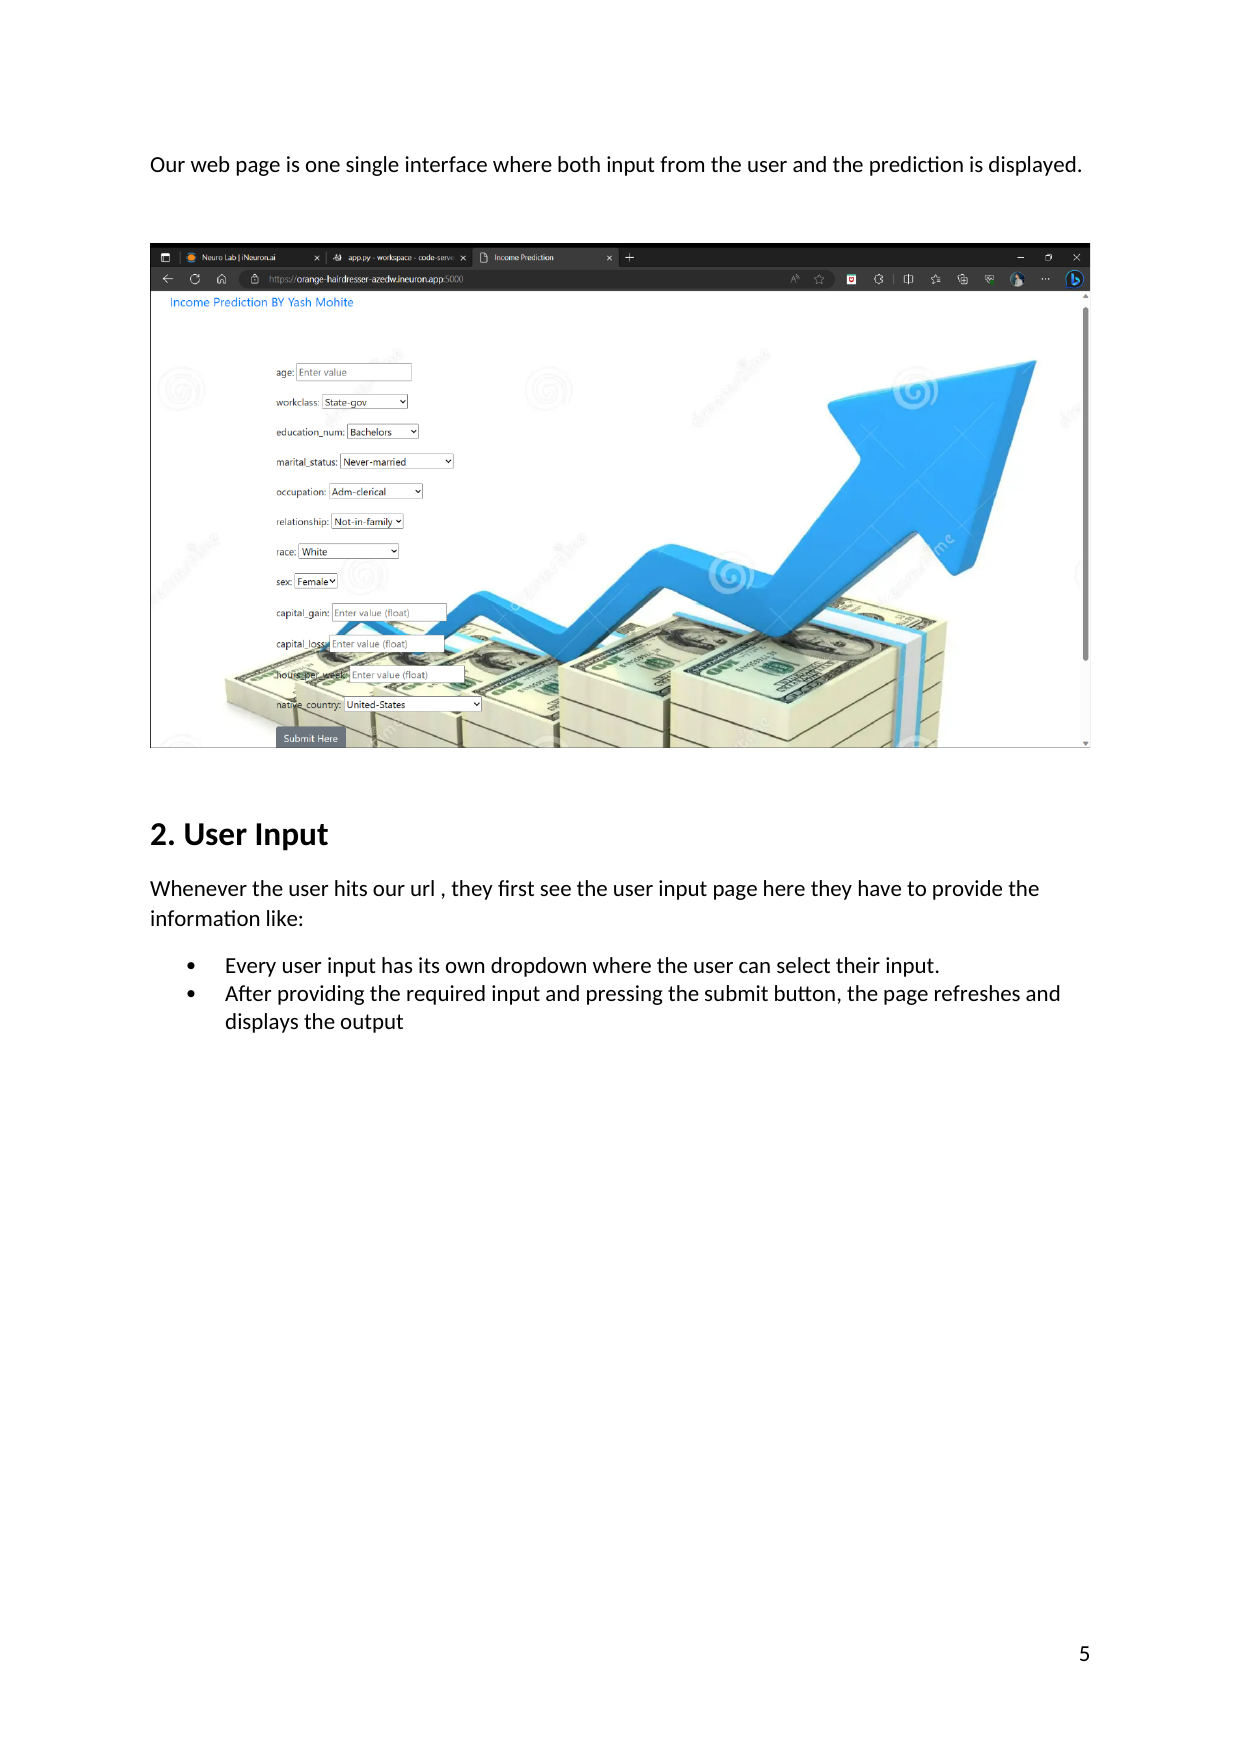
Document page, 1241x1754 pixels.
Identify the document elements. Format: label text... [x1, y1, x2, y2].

text Our web page is one single interface where both input from the user and the prediction is displayed. [150, 150, 1090, 178]
text Whenever the user hits our url , they first see the user input page here they have to provide the information like: [150, 874, 1090, 932]
list After providing the required input and pressing the submit button, the page refreshes and displays the output [187, 979, 1090, 1035]
picture [150, 243, 1091, 748]
list Every user input has its own dropdown where the user can select their input. [187, 951, 1090, 979]
text 2. User Input [150, 813, 1090, 854]
